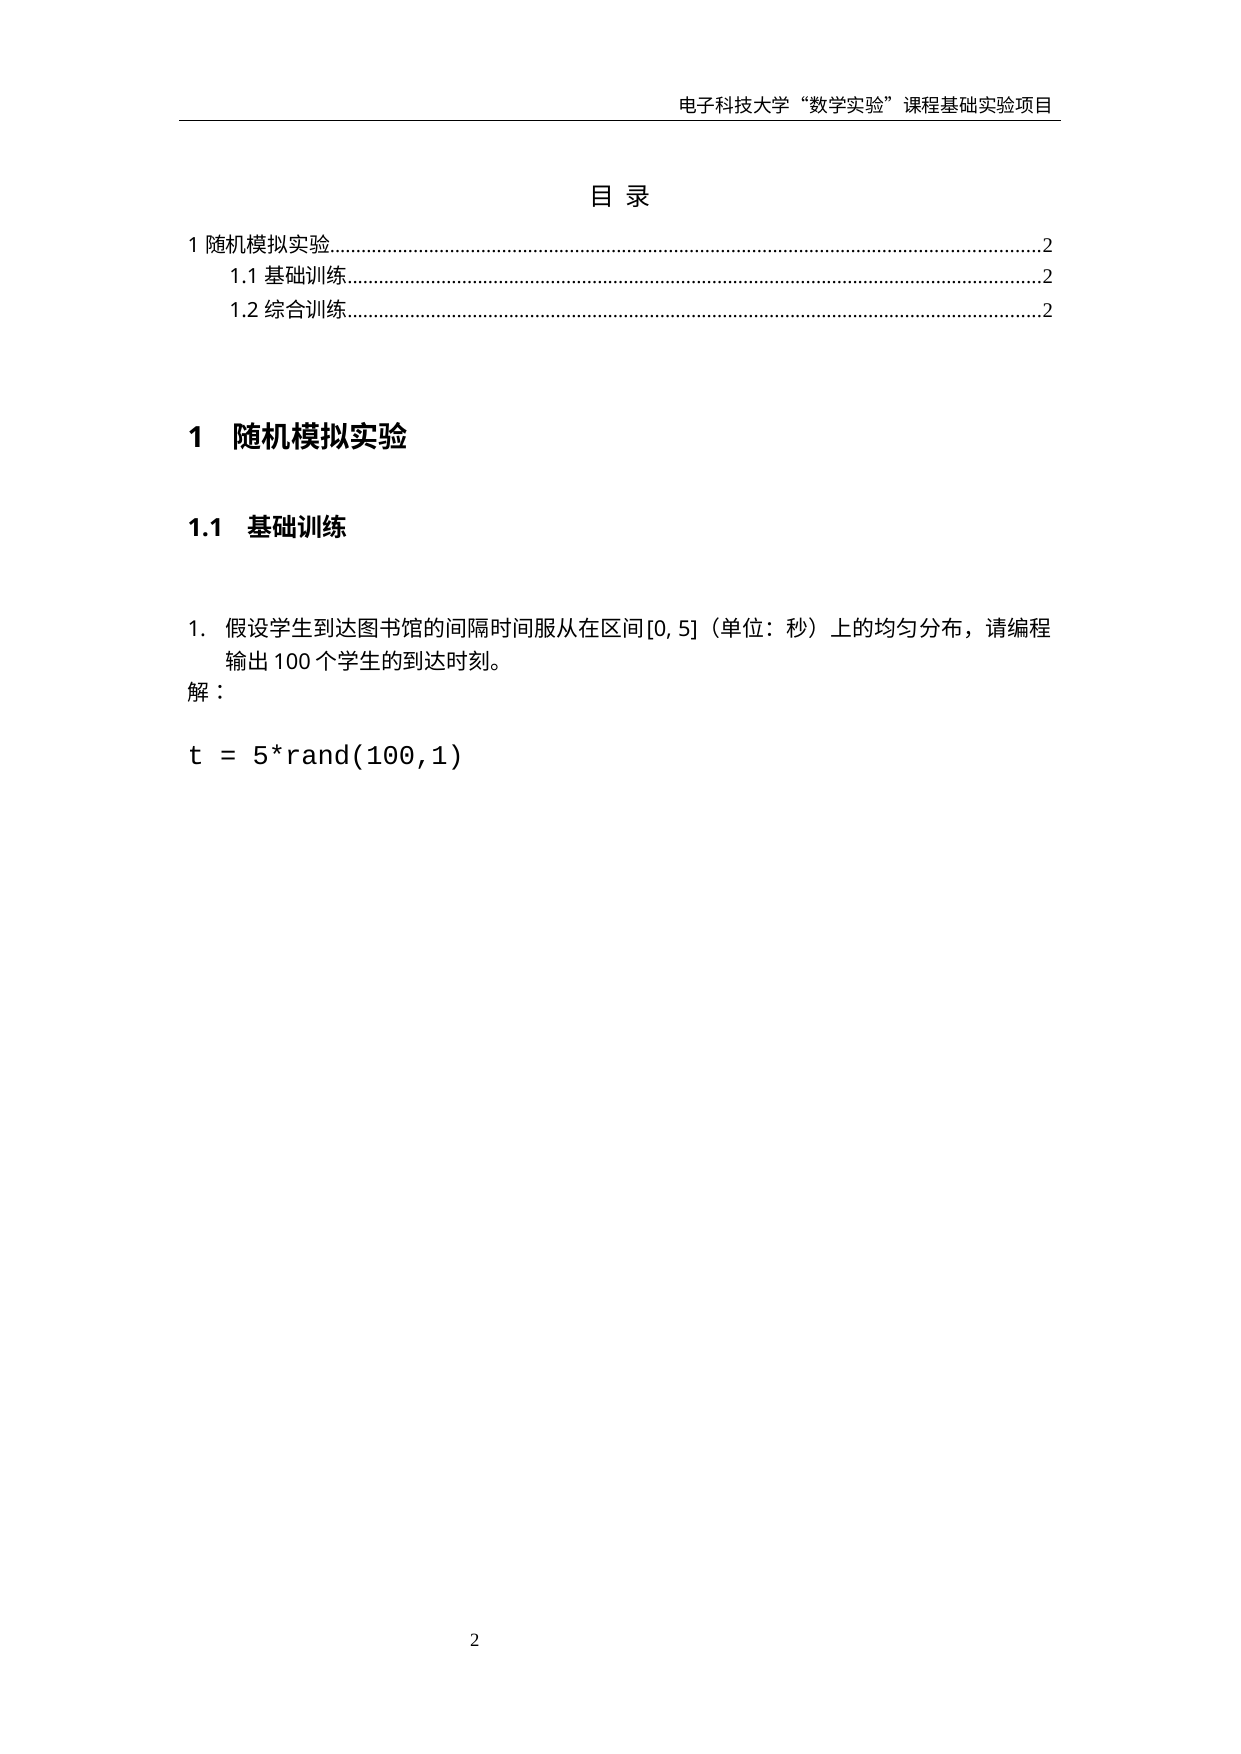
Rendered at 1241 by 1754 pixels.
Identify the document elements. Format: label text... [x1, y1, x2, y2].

text 解： [187, 676, 1053, 708]
text 1 随机模拟实验 2 [187, 227, 1053, 259]
text t = 5*rand(100,1) [187, 741, 1053, 773]
text 1.2 综合训练 2 [229, 292, 1053, 324]
text 目 录 [187, 162, 1053, 227]
subtitle 基础训练 [187, 494, 1053, 559]
subtitle 随机模拟实验 [187, 402, 1053, 467]
text 1.1 基础训练 2 [229, 259, 1053, 292]
list 假设学生到达图书馆的间隔时间服从在区间[0, 5]（单位：秒）上的均匀分布，请编程输出100个学生的到达时刻。 [187, 611, 1053, 676]
